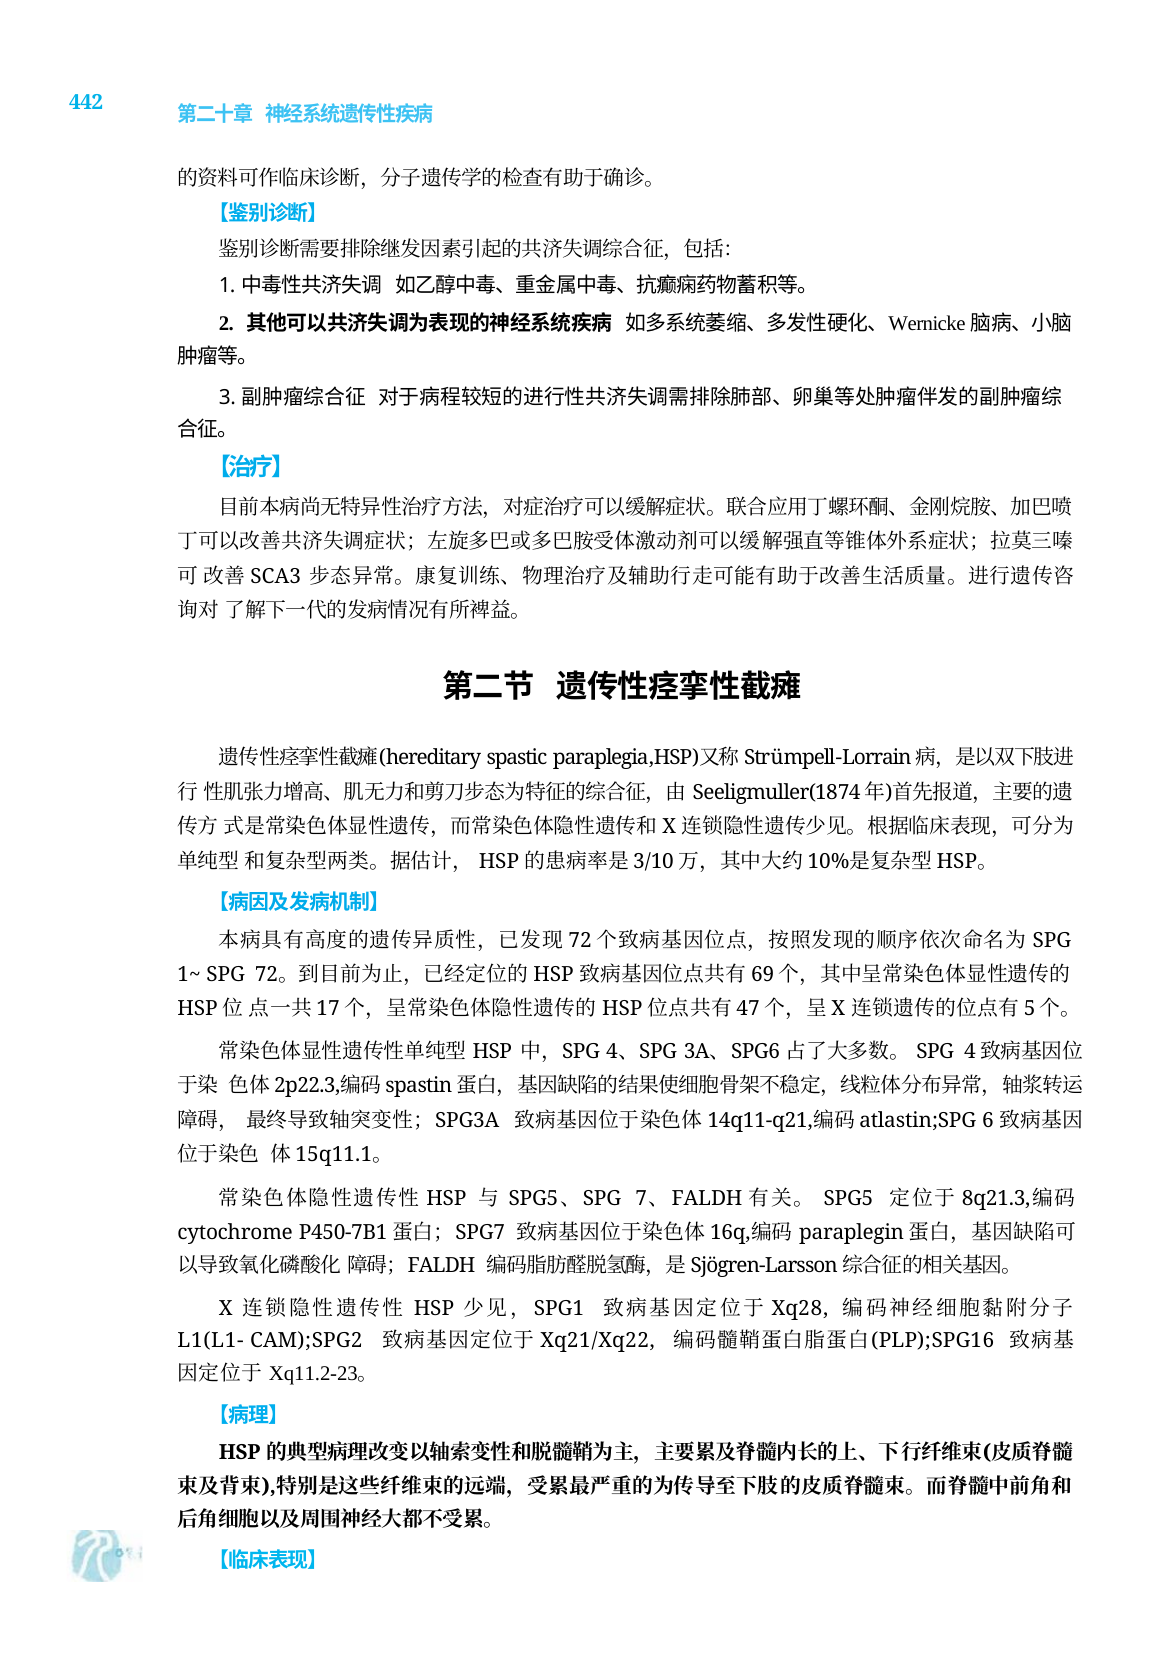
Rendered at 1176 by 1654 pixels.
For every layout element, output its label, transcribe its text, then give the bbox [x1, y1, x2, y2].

text 【病因及发病机制】 [208, 887, 1083, 915]
text 【鉴别诊断】 [208, 199, 1083, 226]
text 第二节 遗传性痉挛性截瘫 [442, 664, 1083, 706]
text HSP 的典型病理改变以轴索变性和脱髓鞘为主，主要累及脊髓内长的上、下行纤维束(皮质脊髓 束及背束),特别是这些纤维束的远端，受累最严重的为传导至下肢的皮质脊髓束。而脊髓中前角和 后角细胞以及周围神经大都不受累。 [177, 1436, 1073, 1533]
text 常染色体隐性遗传性HSP 与 SPG5、SPG 7、FALDH有关。 SPG5 定位于8q21.3,编码 cytochrome P450-7B1蛋白；SPG7 致病基因位于染色体16q,编码 paraplegin蛋白，基因缺陷可以导致氧化磷酸化 障碍；FALDH 编码脂肪醛脱氢酶，是Sjögren-Larsson综合征的相关基因。 [177, 1182, 1077, 1279]
text 【治疗】 [207, 450, 1083, 482]
text 442 [69, 92, 167, 114]
text 1. 中毒性共济失调 如乙醇中毒、重金属中毒、抗癫痫药物蓄积等。 [218, 271, 1083, 298]
picture [66, 1530, 143, 1582]
text 第二十章 神经系统遗传性疾病 [177, 99, 1083, 127]
text X 连锁隐性遗传性 HSP 少见，SPG1 致病基因定位于Xq28, 编码神经细胞黏附分子L1(L1- CAM);SPG2 致病基因定位于Xq21/Xq22, 编码髓鞘蛋白脂蛋白(PLP);SPG16 致病基因定位于 Xq11.2-23。 [177, 1291, 1074, 1387]
text 2. 其他可以共济失调为表现的神经系统疾病 如多系统萎缩、多发性硬化、Wernicke 脑病、小脑 肿瘤等。 [177, 307, 1076, 369]
text 常染色体显性遗传性单纯型 HSP 中，SPG 4、SPG 3A、SPG6 占了大多数。 SPG 4致病基因位于染 色体2p22.3,编码spastin蛋白，基因缺陷的结果使细胞骨架不稳定，线粒体分布异常，轴浆转运障碍， 最终导致轴突变性；SPG3A 致病基因位于染色体14q11-q21,编码atlastin;SPG 6 致病基因位于染色 体15q11.1。 [177, 1034, 1083, 1167]
text 【病理】 [208, 1401, 1083, 1428]
text 3. 副肿瘤综合征 对于病程较短的进行性共济失调需排除肺部、卵巢等处肿瘤伴发的副肿瘤综 合征。 [177, 380, 1074, 443]
text 遗传性痉挛性截瘫(hereditary spastic paraplegia,HSP)又称Strümpell-Lorrain病，是以双下肢进行 性肌张力增高、肌无力和剪刀步态为特征的综合征，由Seeligmuller(1874年)首先报道，主要的遗传方 式是常染色体显性遗传，而常染色体隐性遗传和X 连锁隐性遗传少见。根据临床表现，可分为单纯型 和复杂型两类。据估计， HSP 的患病率是3/10万，其中大约10%是复杂型HSP。 [177, 741, 1074, 875]
text 本病具有高度的遗传异质性，已发现72个致病基因位点，按照发现的顺序依次命名为 SPG 1~ SPG 72。到目前为止，已经定位的HSP 致病基因位点共有69个，其中呈常染色体显性遗传的HSP 位 点一共17个，呈常染色体隐性遗传的 HSP 位点共有47个，呈X 连锁遗传的位点有5个。 [177, 924, 1071, 1021]
text 的资料可作临床诊断，分子遗传学的检查有助于确诊。 [177, 163, 1083, 190]
text 【临床表现】 [208, 1546, 1083, 1573]
text 目前本病尚无特异性治疗方法，对症治疗可以缓解症状。联合应用丁螺环酮、金刚烷胺、加巴喷 丁可以改善共济失调症状；左旋多巴或多巴胺受体激动剂可以缓解强直等锥体外系症状；拉莫三嗪可 改善SCA3 步态异常。康复训练、物理治疗及辅助行走可能有助于改善生活质量。进行遗传咨询对 了解下一代的发病情况有所裨益。 [177, 491, 1074, 624]
text 鉴别诊断需要排除继发因素引起的共济失调综合征，包括： [218, 235, 1083, 262]
